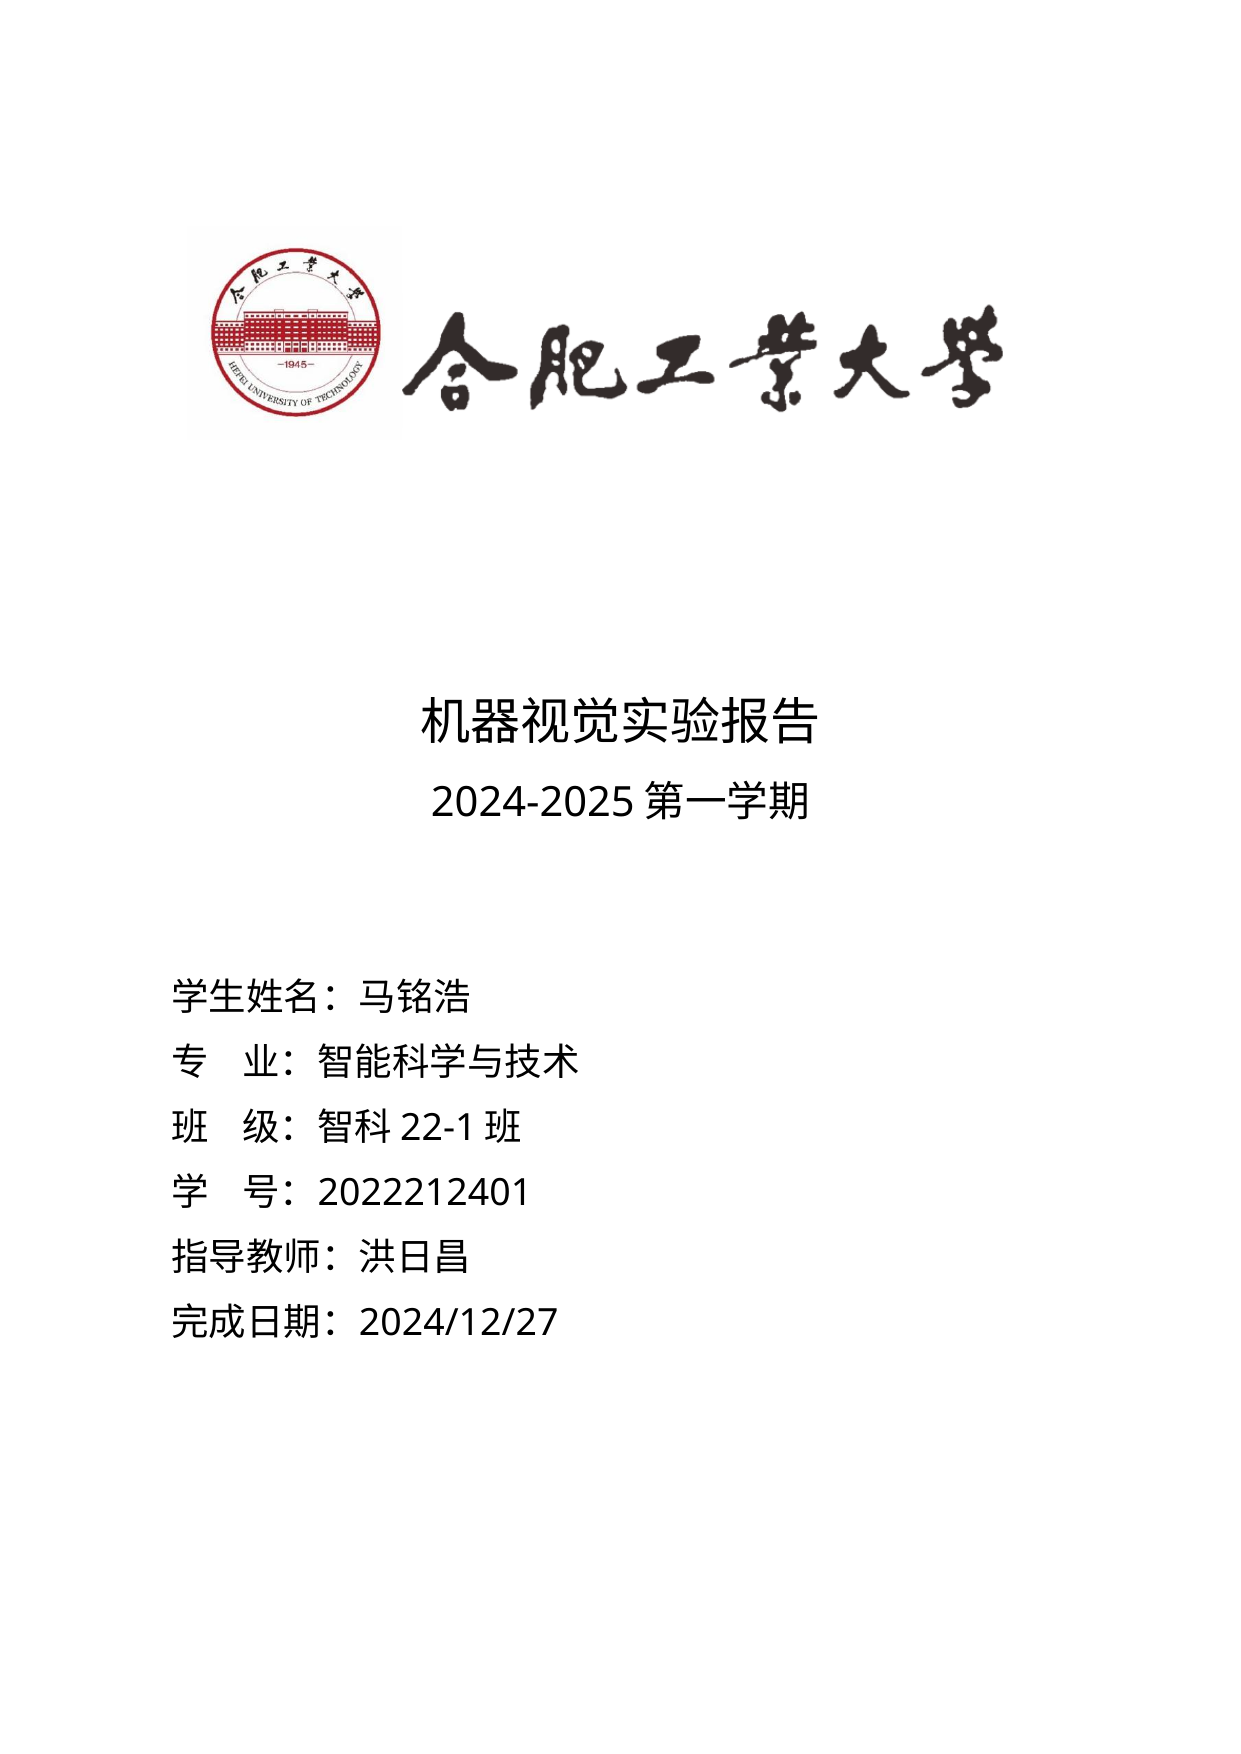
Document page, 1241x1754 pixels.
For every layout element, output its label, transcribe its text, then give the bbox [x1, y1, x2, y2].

text 机器视觉实验报告 [171, 669, 1069, 766]
text 指导教师：洪日昌 [171, 1221, 1069, 1286]
text 完成日期：2024/12/27 [171, 1286, 1069, 1351]
text 班 级：智科22-1班 [171, 1091, 1069, 1156]
picture [187, 226, 1029, 440]
text 学 号：2022212401 [171, 1156, 1069, 1221]
text 专 业：智能科学与技术 [171, 1026, 1069, 1091]
text 学生姓名：马铭浩 [171, 961, 1069, 1026]
text 2024-2025第一学期 [171, 766, 1069, 831]
